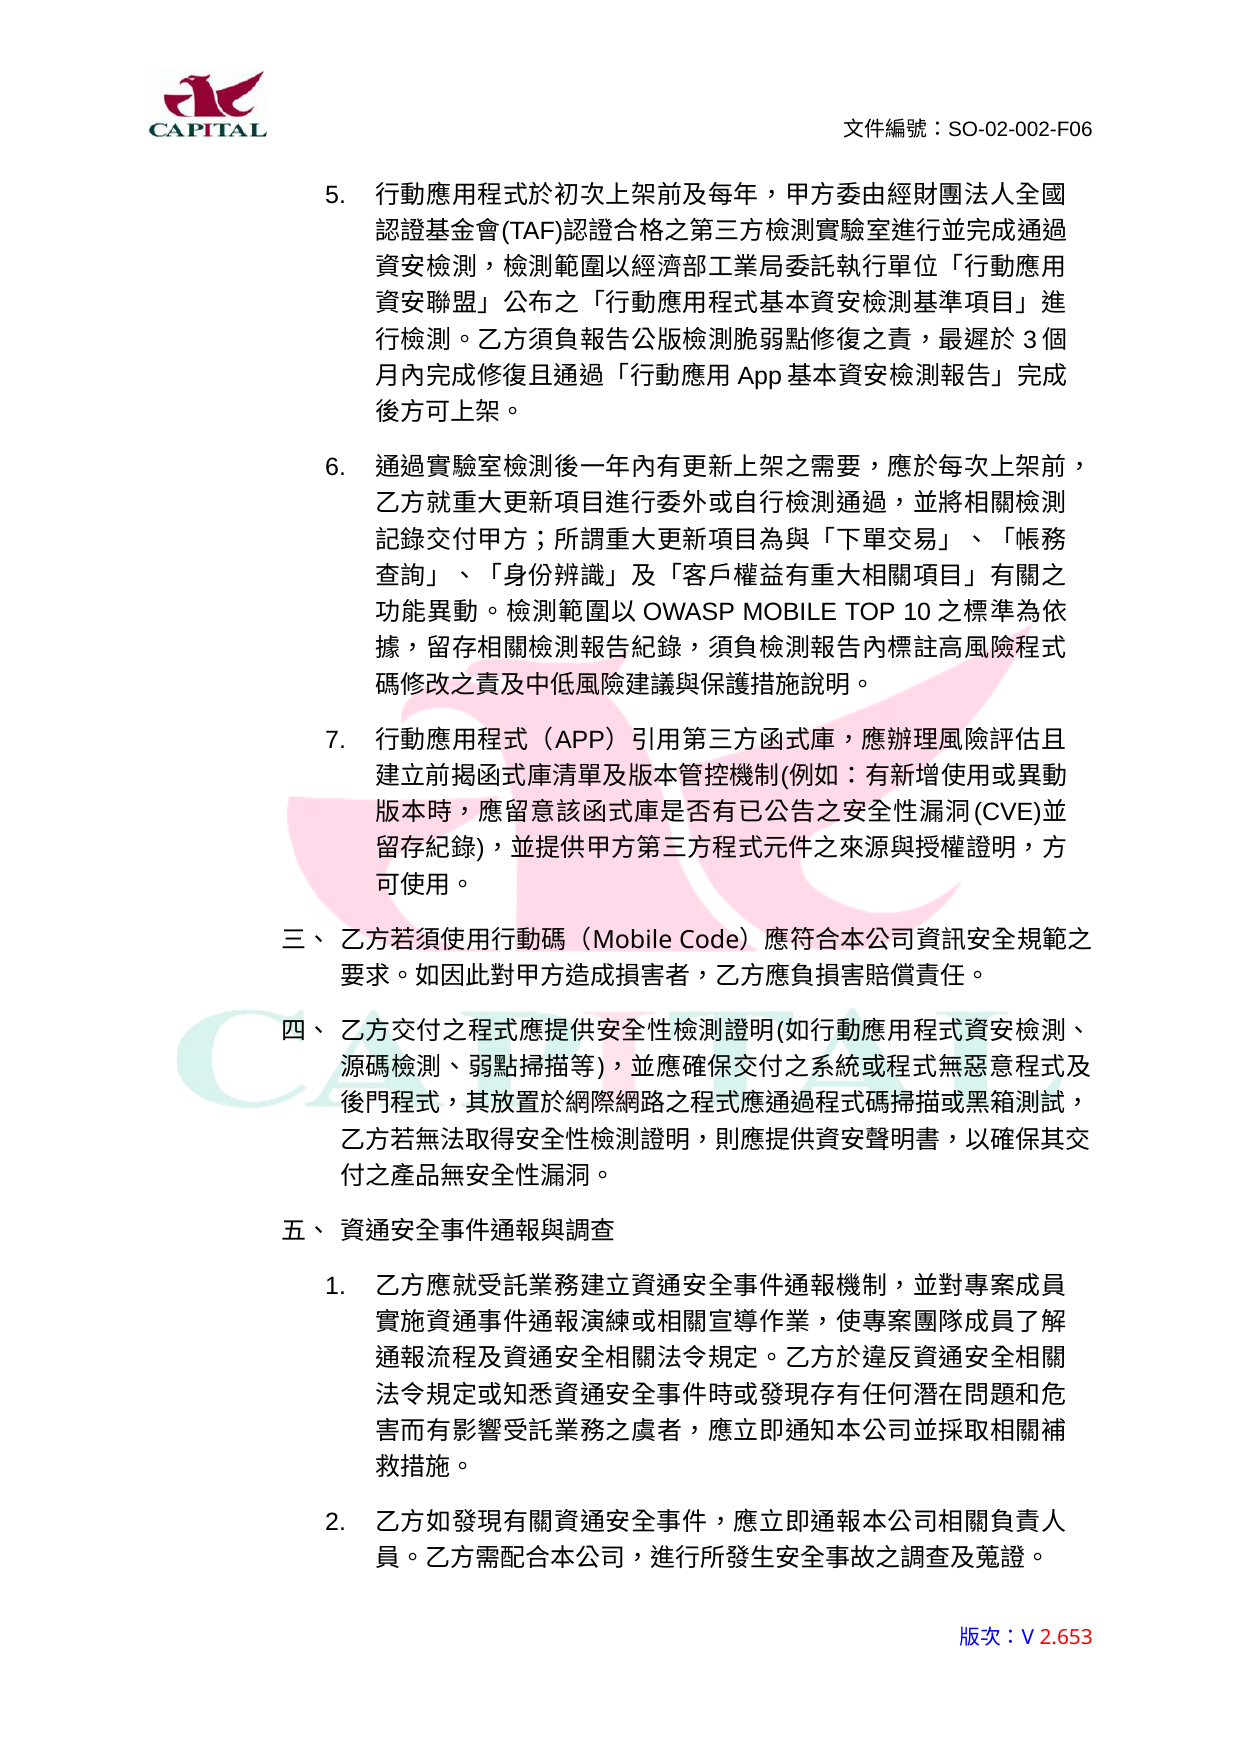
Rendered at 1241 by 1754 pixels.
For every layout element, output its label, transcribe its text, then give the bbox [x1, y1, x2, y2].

subtitle 乙方如發現有關資通安全事件，應立即通報本公司相關負責人員。乙方需配合本公司，進行所發生安全事故之調查及蒐證。 [325, 1502, 1067, 1574]
subtitle 通過實驗室檢測後一年內有更新上架之需要，應於每次上架前，乙方就重大更新項目進行委外或自行檢測通過，並將相關檢測記錄交付甲方；所謂重大更新項目為與「下單交易」、「帳務查詢」、「身份辨識」及「客戶權益有重大相關項目」有關之功能異動。檢測範圍以OWASP MOBILE TOP 10之標準為依據，留存相關檢測報告紀錄，須負檢測報告內標註高風險程式碼修改之責及中低風險建議與保護措施說明。 [325, 447, 1067, 700]
subtitle 資通安全事件通報與調查 [281, 1210, 1092, 1247]
subtitle 行動應用程式（APP）引用第三方函式庫，應辦理風險評估且建立前揭函式庫清單及版本管控機制(例如：有新增使用或異動版本時，應留意該函式庫是否有已公告之安全性漏洞(CVE)並留存紀錄)，並提供甲方第三方程式元件之來源與授權證明，方可使用。 [325, 719, 1067, 900]
subtitle 乙方若須使用行動碼（Mobile Code）應符合本公司資訊安全規範之要求。如因此對甲方造成損害者，乙方應負損害賠償責任。 [281, 919, 1092, 992]
picture [147, 69, 268, 138]
subtitle 乙方交付之程式應提供安全性檢測證明(如行動應用程式資安檢測、源碼檢測、弱點掃描等)，並應確保交付之系統或程式無惡意程式及後門程式，其放置於網際網路之程式應通過程式碼掃描或黑箱測試，乙方若無法取得安全性檢測證明，則應提供資安聲明書，以確保其交付之產品無安全性漏洞。 [281, 1010, 1092, 1192]
subtitle 行動應用程式於初次上架前及每年，甲方委由經財團法人全國認證基金會(TAF)認證合格之第三方檢測實驗室進行並完成通過資安檢測，檢測範圍以經濟部工業局委託執行單位「行動應用資安聯盟」公布之「行動應用程式基本資安檢測基準項目」進行檢測。乙方須負報告公版檢測脆弱點修復之責，最遲於3個月內完成修復且通過「行動應用App基本資安檢測報告」完成後方可上架。 [325, 174, 1067, 428]
subtitle 乙方應就受託業務建立資通安全事件通報機制，並對專案成員實施資通事件通報演練或相關宣導作業，使專案團隊成員了解通報流程及資通安全相關法令規定。乙方於違反資通安全相關法令規定或知悉資通安全事件時或發現存有任何潛在問題和危害而有影響受託業務之虞者，應立即通知本公司並採取相關補救措施。 [325, 1265, 1067, 1483]
